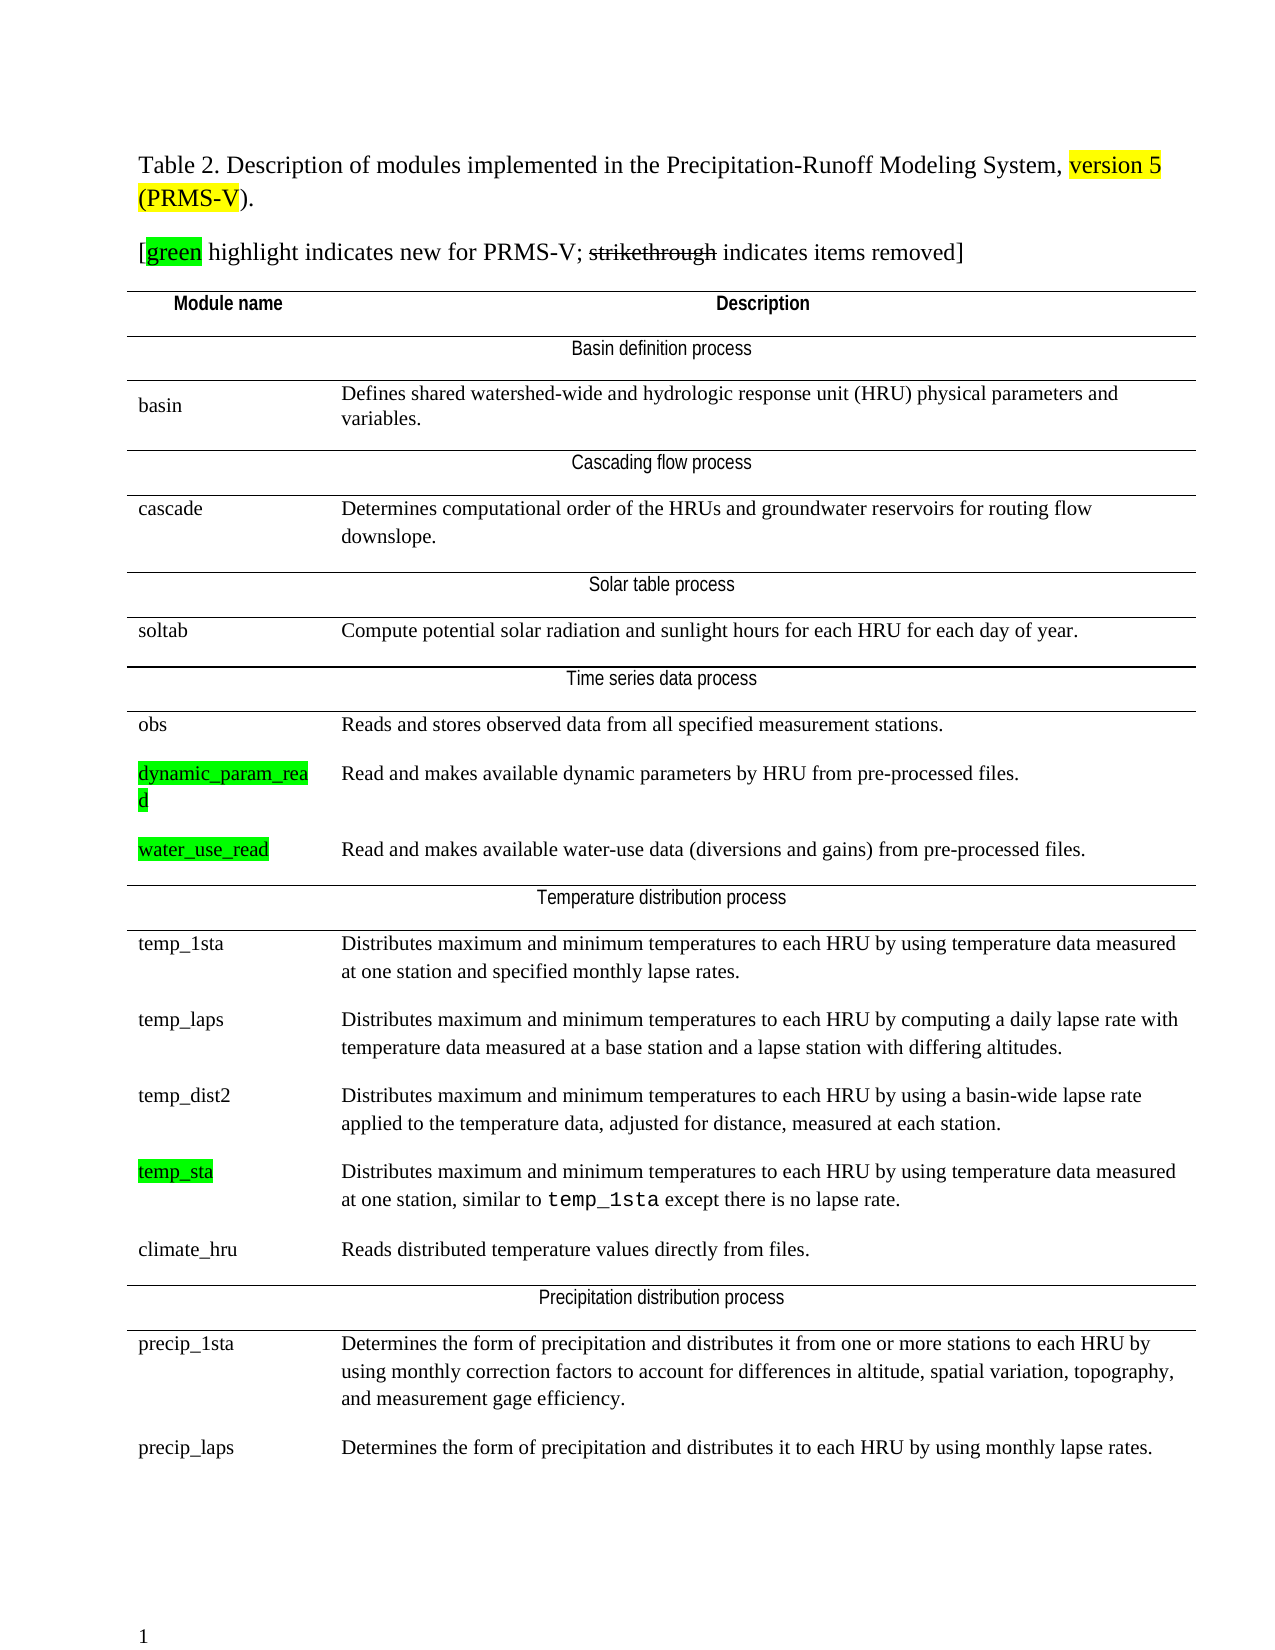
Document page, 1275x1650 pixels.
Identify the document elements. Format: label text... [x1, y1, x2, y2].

table_cell Distributes maximum and minimum temperatures to each HRU by using temperature data measured at one station and specified monthly lapse rates. [330, 931, 1196, 1007]
table_header Description [330, 292, 1196, 336]
table_cell Determines the form of precipitation and distributes it to each HRU by using monthly lapse rates. [330, 1435, 1196, 1483]
table_cell water_use_read [127, 837, 330, 885]
table_cell temp_dist2 [127, 1083, 330, 1159]
table_cell dynamic_param_read [127, 761, 330, 837]
table_cell Defines shared watershed-wide and hydrologic response unit (HRU) physical parameters and variables. [330, 381, 1196, 450]
table_cell temp_laps [127, 1007, 330, 1083]
table_cell cascade [127, 496, 330, 572]
table_cell Determines computational order of the HRUs and groundwater reservoirs for routing flow downslope. [330, 496, 1196, 572]
table_header Module name [127, 292, 330, 336]
table_cell Distributes maximum and minimum temperatures to each HRU by computing a daily lapse rate with temperature data measured at a base station and a lapse station with differing altitudes. [330, 1007, 1196, 1083]
table_cell soltab [127, 618, 330, 666]
table_cell Determines the form of precipitation and distributes it from one or more stations to each HRU by using monthly correction factors to account for differences in altitude, spatial variation, topography, and measurement gage efficiency. [330, 1331, 1196, 1435]
table_cell precip_1sta [127, 1331, 330, 1435]
table_cell Reads and stores observed data from all specified measurement stations. [330, 712, 1196, 761]
table_cell precip_laps [127, 1435, 330, 1483]
table_cell Distributes maximum and minimum temperatures to each HRU by using a basin-wide lapse rate applied to the temperature data, adjusted for distance, measured at each station. [330, 1083, 1196, 1159]
table_cell temp_sta [127, 1159, 330, 1237]
text [green highlight indicates new for PRMS-V; strikethrough indicates items removed] [202, 237, 1185, 266]
table_cell Temperature distribution process [127, 886, 1196, 930]
table_cell temp_1sta [127, 931, 330, 1007]
table_cell basin [127, 381, 330, 450]
table_cell Compute potential solar radiation and sunlight hours for each HRU for each day of year. [330, 618, 1196, 666]
table_cell Precipitation distribution process [127, 1286, 1196, 1330]
table_cell Time series data process [127, 668, 1196, 711]
table_cell Reads distributed temperature values directly from files. [330, 1237, 1196, 1285]
text Table 2. Description of modules implemented in the Precipitation-Runoff Modeling System, version 5 (PRMS-V). [138, 150, 1185, 212]
table_cell Distributes maximum and minimum temperatures to each HRU by using temperature data measured at one station, similar to temp_1sta except there is no lapse rate. [330, 1159, 1196, 1237]
table_cell Cascading flow process [127, 451, 1196, 495]
table_cell obs [127, 712, 330, 761]
table_cell Basin definition process [127, 337, 1196, 380]
table_cell Solar table process [127, 573, 1196, 617]
table_cell Read and makes available dynamic parameters by HRU from pre-processed files. [330, 761, 1196, 837]
table_cell Read and makes available water-use data (diversions and gains) from pre-processed files. [330, 837, 1196, 885]
table_cell climate_hru [127, 1237, 330, 1285]
